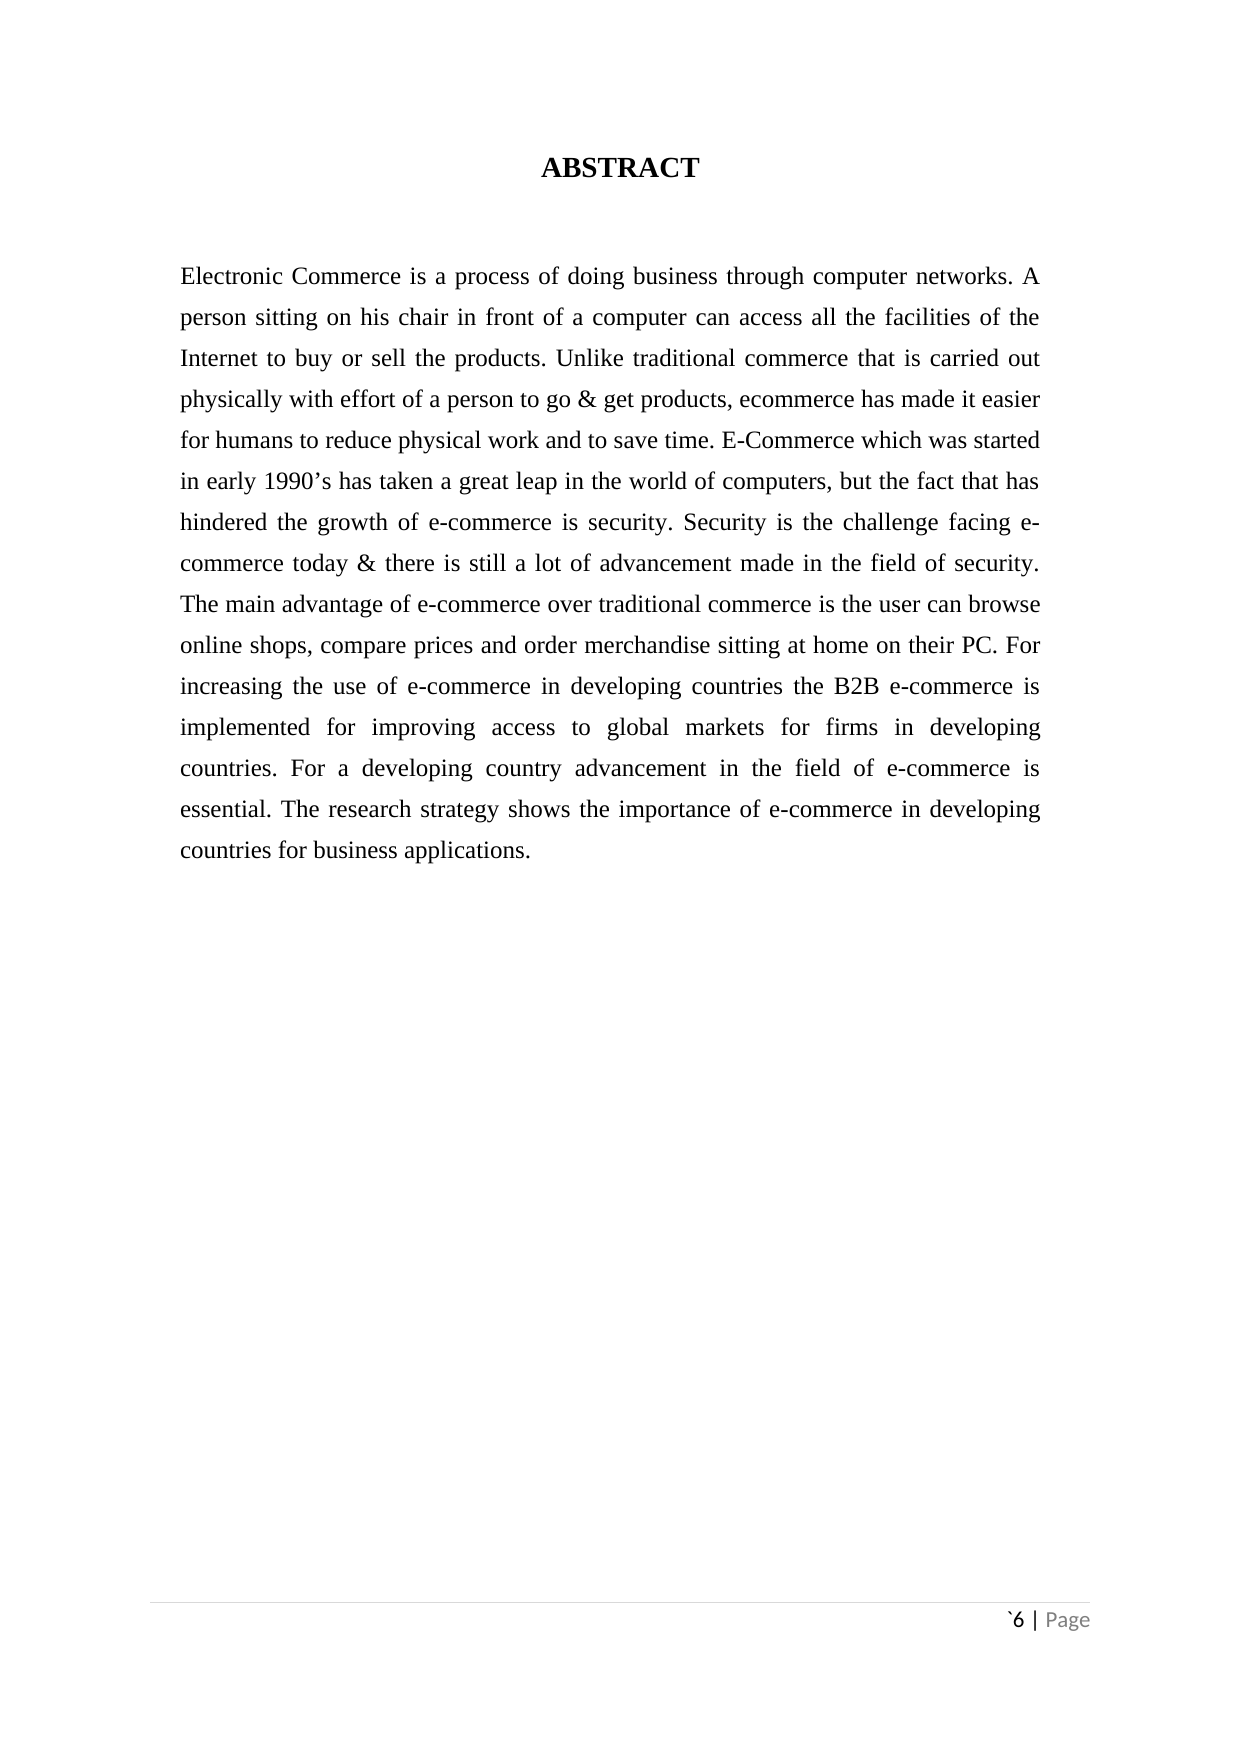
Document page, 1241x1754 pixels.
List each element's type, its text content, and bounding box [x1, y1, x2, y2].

text Electronic Commerce is a process of doing business through computer networks. A person sitting on his chair in front of a computer can access all the facilities of the Internet to buy or sell the products. Unlike traditional commerce that is carried out physically with effort of a person to go & get products, ecommerce has made it easier for humans to reduce physical work and to save time. E-Commerce which was started in early 1990’s has taken a great leap in the world of computers, but the fact that has hindered the growth of e-commerce is security. Security is the challenge facing e-commerce today & there is still a lot of advancement made in the field of security. The main advantage of e-commerce over traditional commerce is the user can browse online shops, compare prices and order merchandise sitting at home on their PC. For increasing the use of e-commerce in developing countries the B2B e-commerce is implemented for improving access to global markets for firms in developing countries. For a developing country advancement in the field of e-commerce is essential. The research strategy shows the importance of e-commerce in developing countries for business applications. [180, 261, 1041, 864]
text ABSTRACT [150, 150, 1090, 183]
